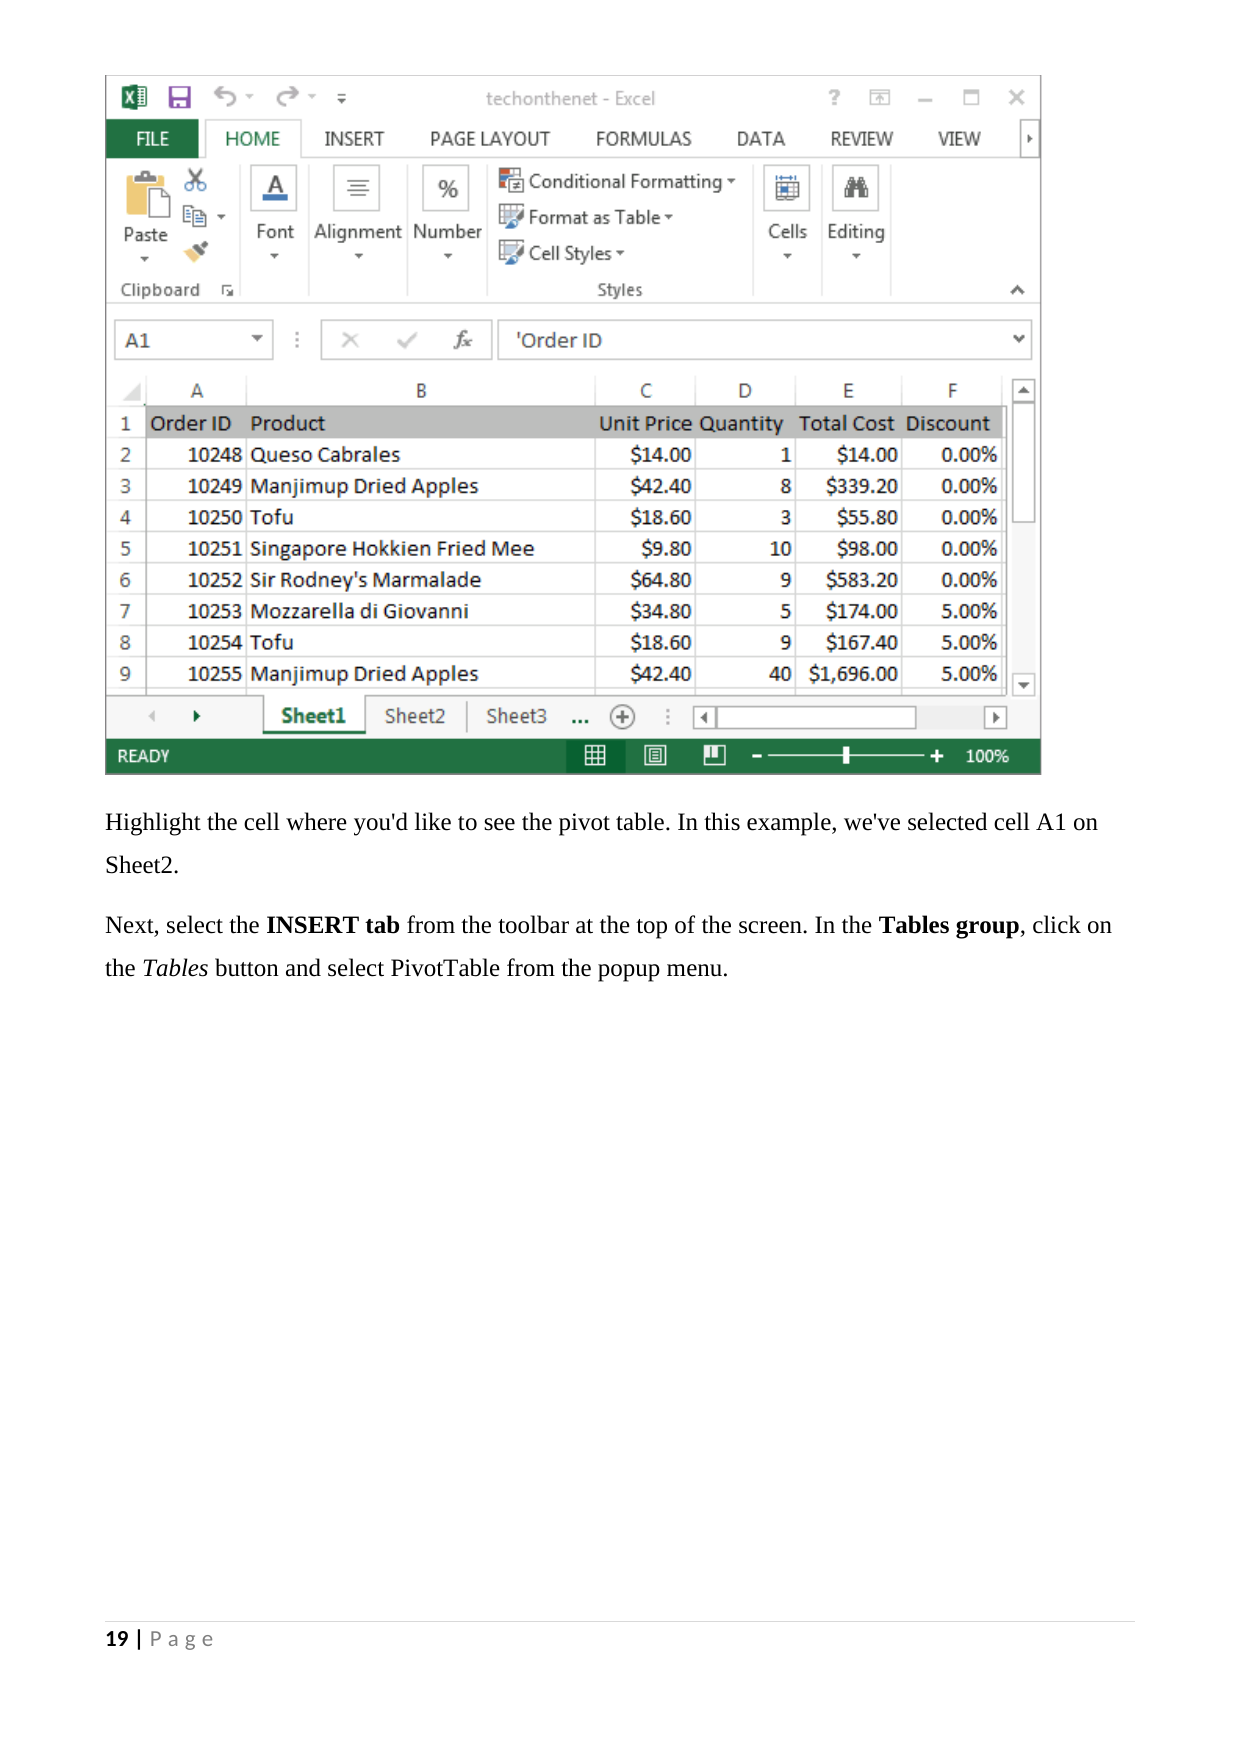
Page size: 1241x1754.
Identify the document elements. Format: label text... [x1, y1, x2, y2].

picture [105, 75, 1042, 775]
text Next, select the INSERT tab from the toolbar at the top of the screen. In the Tables group, click on the Tables button and select PivotTable from the popup menu. [105, 910, 1135, 982]
text Highlight the cell where you'd like to see the pivot table. In this example, we've selected cell A1 on Sheet2. [105, 807, 1135, 878]
